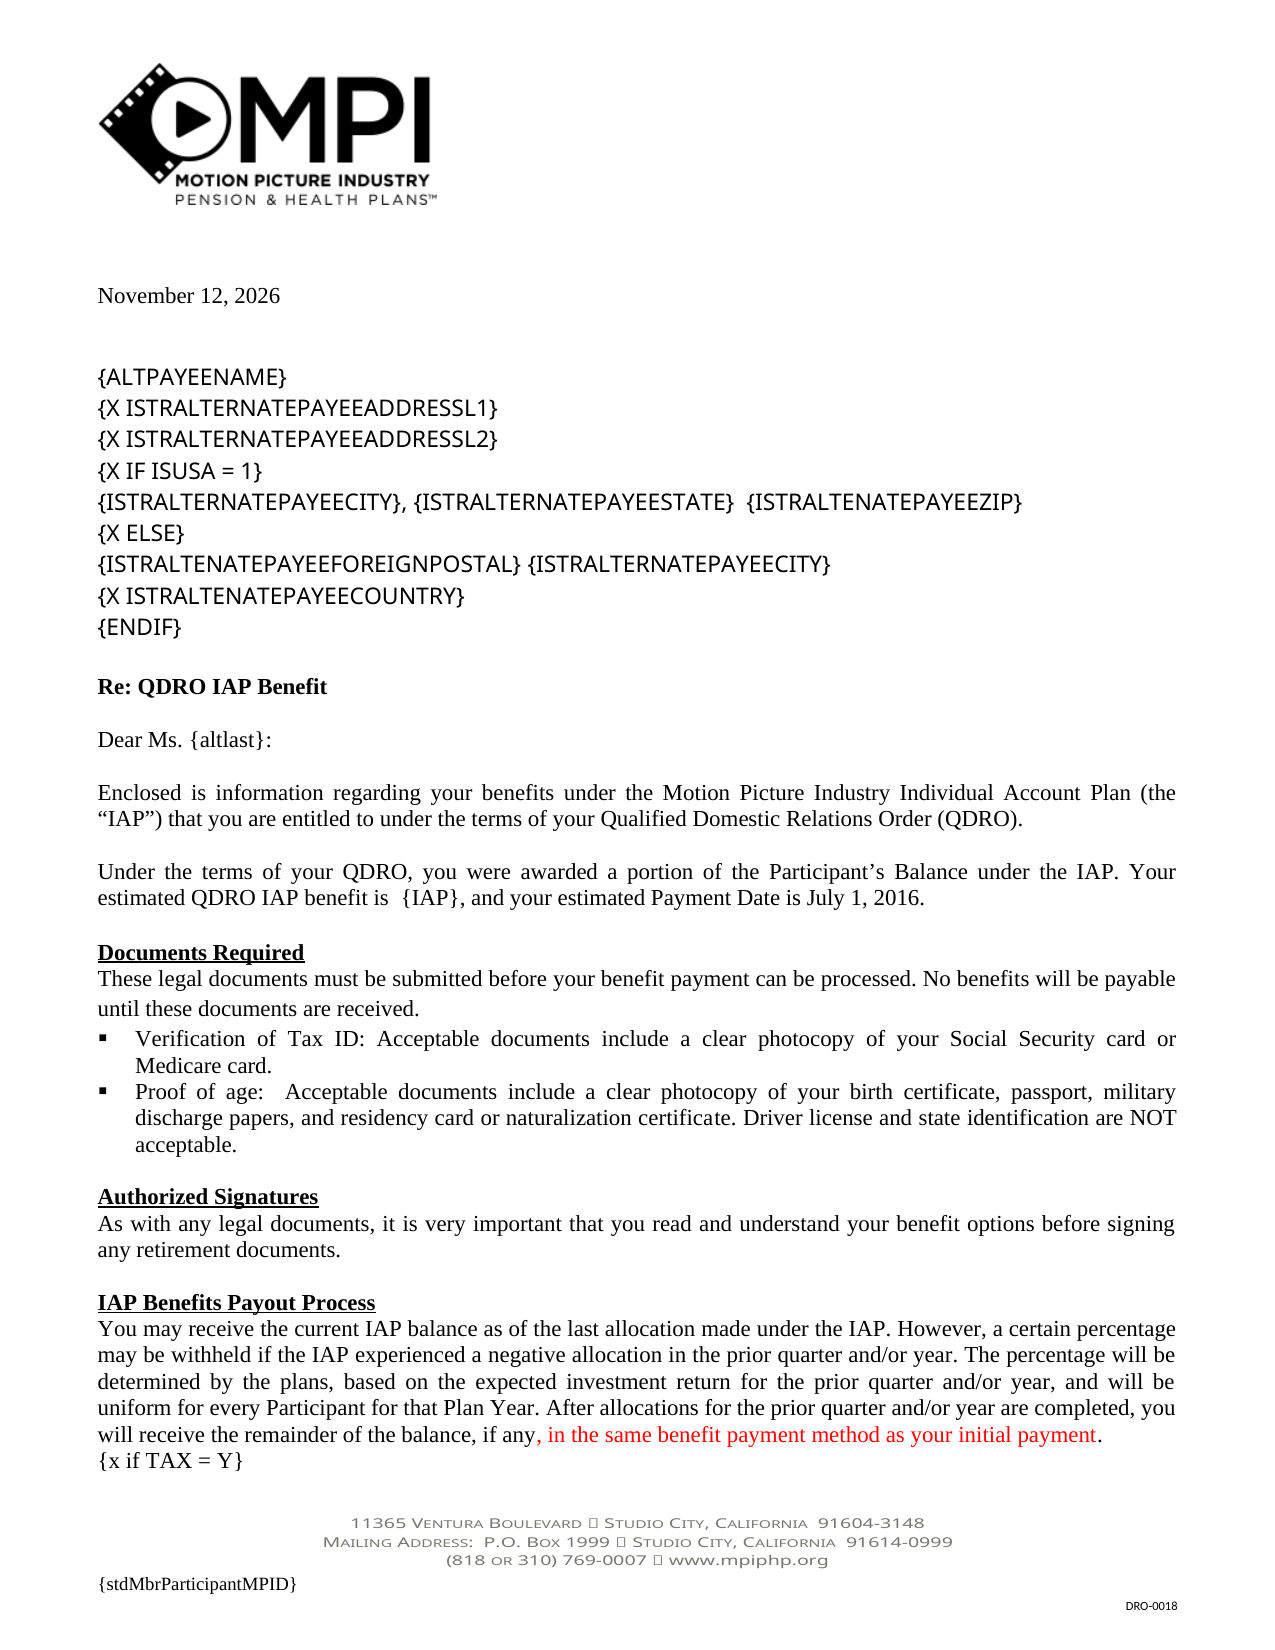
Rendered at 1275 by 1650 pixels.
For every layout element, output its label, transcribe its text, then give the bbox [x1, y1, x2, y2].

text Dear Ms. {altlast}:{prefix} [97, 726, 1177, 752]
text {x istrAltenatePayeeCountry} [97, 579, 1177, 611]
text These legal documents must be submitted before your benefit payment can be processed. No benefits will be payable until these documents are received. [97, 965, 1177, 1021]
picture [96, 63, 442, 205]
text {x istrAlternatePayeeAddressL2} [97, 423, 1177, 454]
text Under the terms of your QDRO, you were awarded a portion of the Participant’s Balance under the IAP. Your estimated QDRO IAP benefit is {IAP}, and your estimated Payment Date is July 1, 2016. [97, 858, 1177, 911]
text {x istrAlternatePayeeAddressL1} [97, 392, 1177, 423]
text {ALTPAYEENAME} [97, 361, 1177, 392]
text Authorized Signatures [97, 1183, 1177, 1210]
text {istrAlternatePayeeCity}, {istrAlternatePayeeState} {istrAltenatePayeeZip} [97, 486, 1177, 517]
text Documents Required [97, 938, 1177, 965]
text {endif} [97, 611, 1177, 642]
list Proof of age: Acceptable documents include a clear photocopy of your birth certificate, passport, military discharge papers, and residency card or naturalization certificate. Driver license and state identification are NOT acceptable. [97, 1078, 1177, 1157]
text {x else} [97, 517, 1177, 548]
text March 15, 2017 [97, 282, 1177, 308]
text IAP Benefits Payout Process [97, 1289, 1177, 1315]
text {x if IsUSA = 1} [97, 454, 1177, 486]
text You may receive the current IAP balance as of the last allocation made under the IAP. However, a certain percentage may be withheld if the IAP experienced a negative allocation in the prior quarter and/or year. The percentage will be determined by the plans, based on the expected investment return for the prior quarter and/or year, and will be uniform for every Participant for that Plan Year. After allocations for the prior quarter and/or year are completed, you will receive the remainder of the balance, if any, in the same benefit payment method as your initial payment. [97, 1315, 1177, 1447]
text {istrAltenatePayeeForeignPostal} {istrAlternatePayeeCity} [97, 548, 1177, 579]
text Enclosed is information regarding your benefits under the Motion Picture Industry Individual Account Plan (the “IAP”) that you are entitled to under the terms of your Qualified Domestic Relations Order (QDRO). [97, 779, 1177, 831]
list Verification of Tax ID: Acceptable documents include a clear photocopy of your Social Security card or Medicare card. [97, 1025, 1177, 1078]
text As with any legal documents, it is very important that you read and understand your benefit options before signing any retirement documents. [97, 1210, 1177, 1262]
text Re: QDRO IAP Benefit – {stdMbrFullNameInProperCase} [97, 673, 1177, 700]
text {x if TAX = Y} [97, 1447, 1177, 1473]
